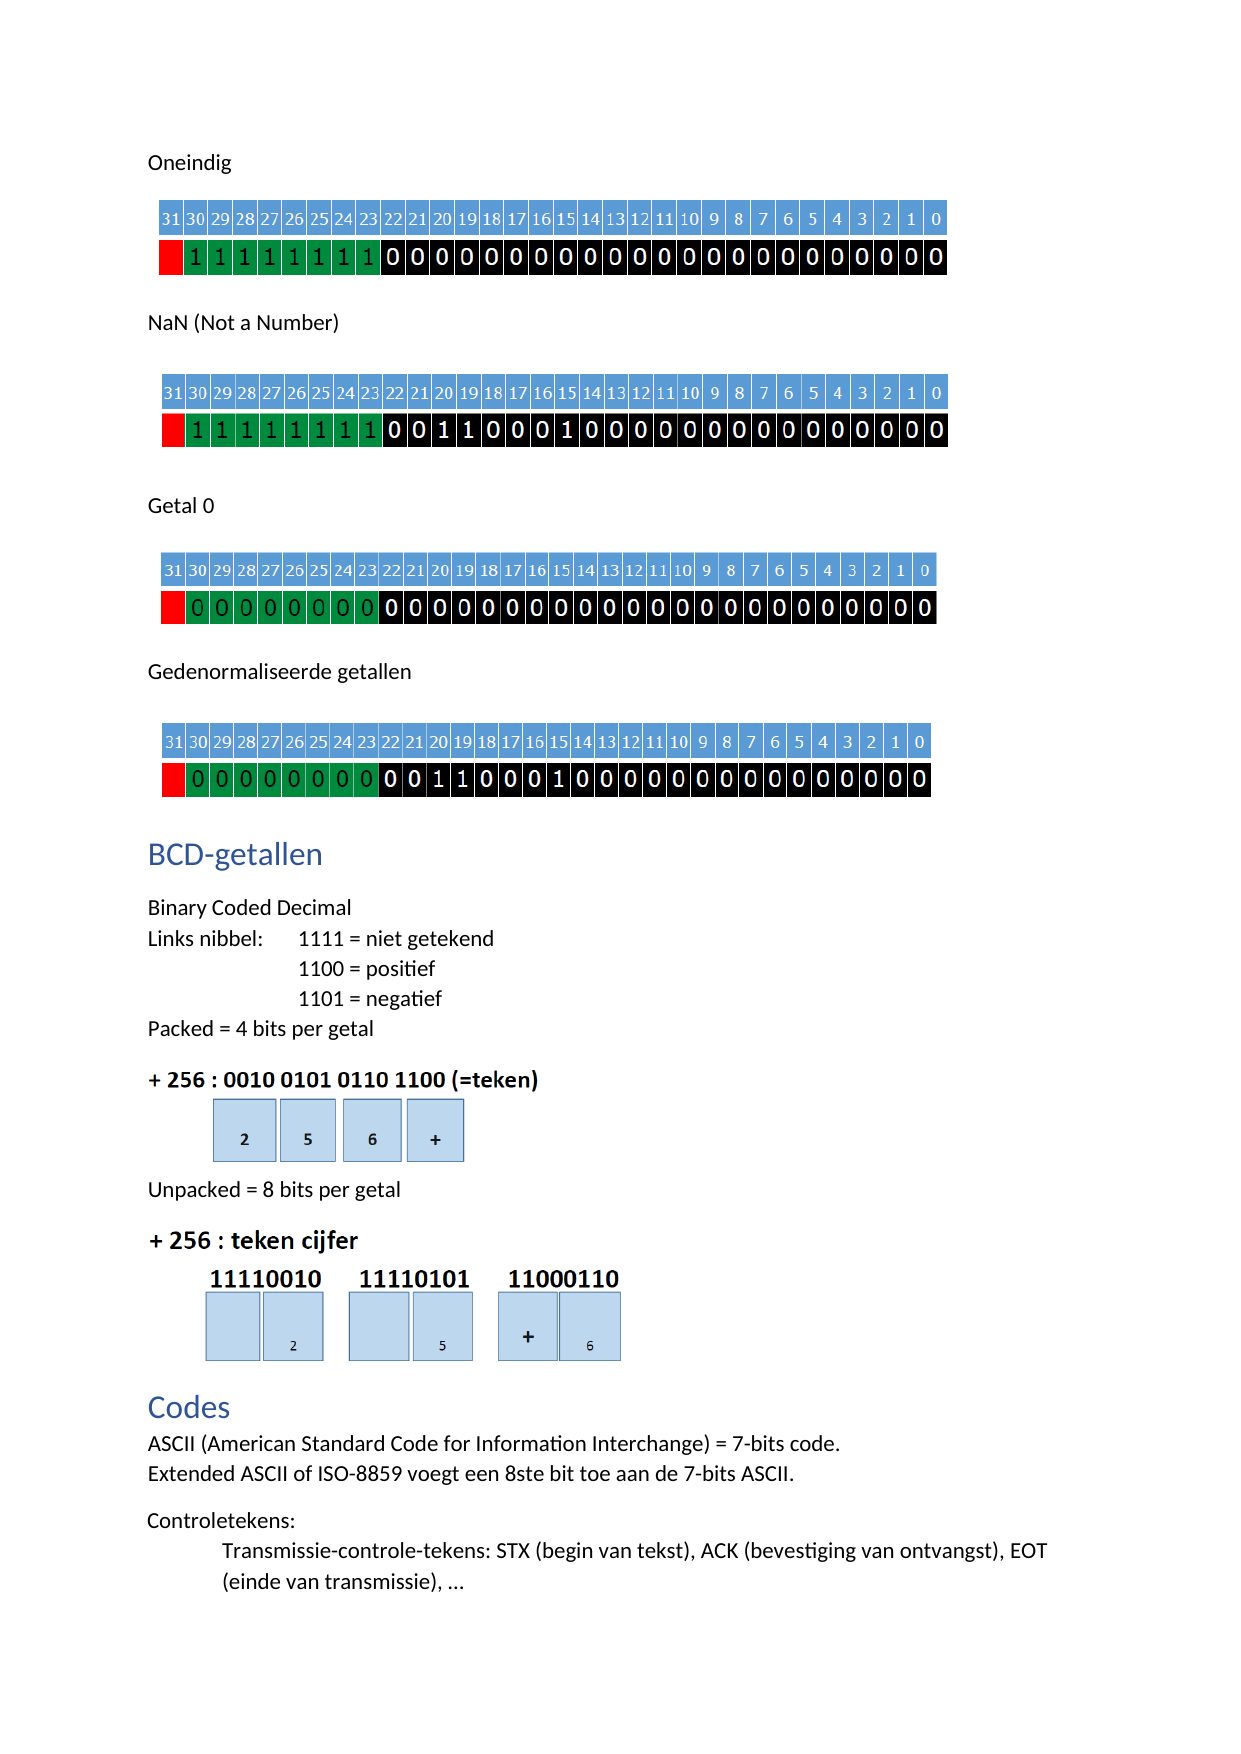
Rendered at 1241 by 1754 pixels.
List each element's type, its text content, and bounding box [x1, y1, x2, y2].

picture [147, 355, 960, 473]
picture [147, 538, 950, 638]
text Codes ASCII (American Standard Code for Information Interchange) = 7-bits code. Extended ASCII of ISO-8859 voegt een 8ste bit toe aan de 7-bits ASCII. [148, 1386, 1093, 1487]
text NaN (Not a Number) [148, 308, 1093, 336]
picture [147, 177, 962, 290]
picture [147, 703, 950, 814]
text BCD-getallen [148, 833, 1093, 874]
text Controletekens: Transmissie-controle-tekens: STX (begin van tekst), ACK (bevestiging van ontvangst), EOT (einde van transmissie), … [147, 1506, 1093, 1595]
picture [147, 1222, 633, 1368]
text Binary Coded Decimal Links nibbel: 1111 = niet getekend 1100 = positief 1101 = negatief Packed = 4 bits per getal [148, 893, 1093, 1042]
text Gedenormaliseerde getallen [148, 657, 1093, 685]
text Getal 0 [148, 492, 1093, 520]
picture [147, 1061, 548, 1173]
